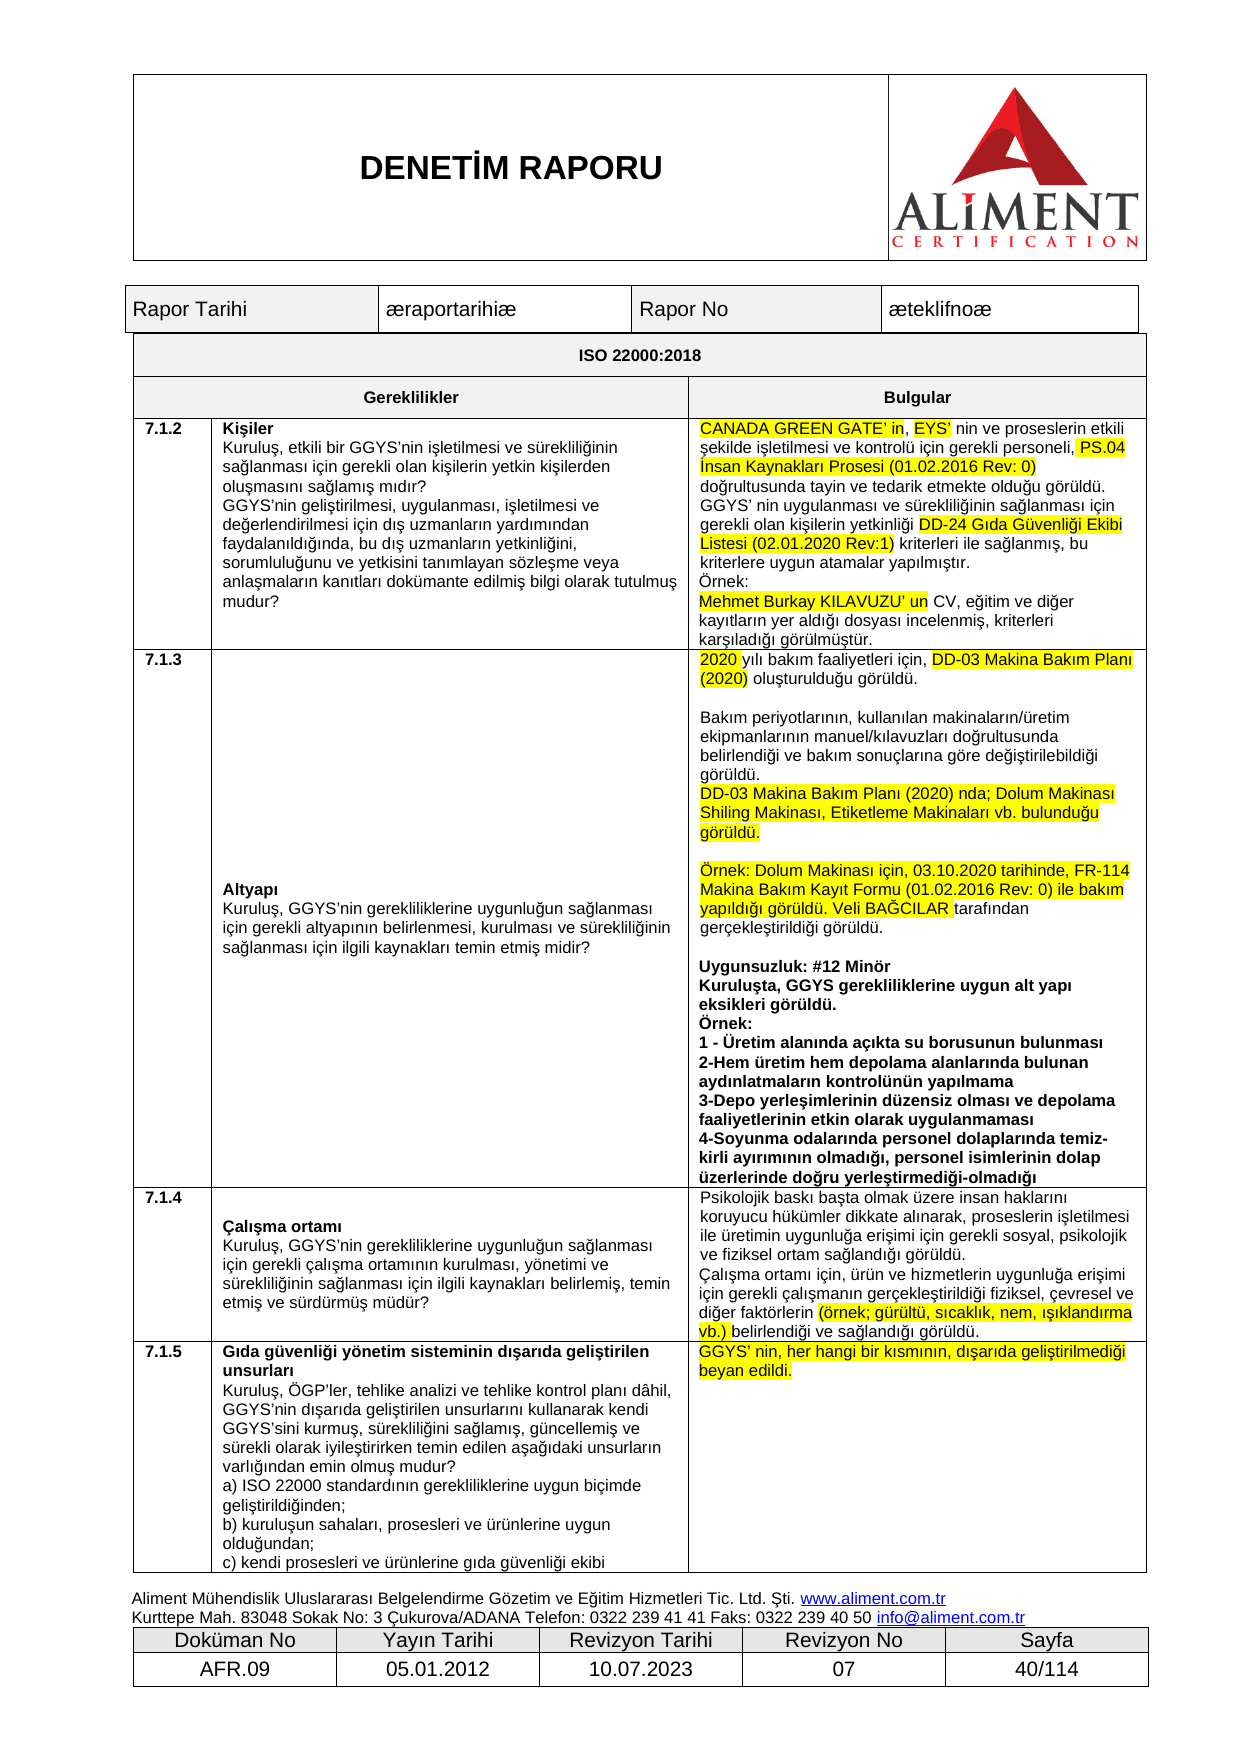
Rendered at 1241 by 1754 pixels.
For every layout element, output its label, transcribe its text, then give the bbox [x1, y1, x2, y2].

table_cell Çalışma ortamı Kuruluş, GGYS’nin gerekliliklerine uygunluğun sağlanması için gerekli çalışma ortamının kurulması, yönetimi ve sürekliliğinin sağlanması için ilgili kaynakları belirlemiş, temin etmiş ve sürdürmüş müdür? [212, 1188, 688, 1341]
table_cell Altyapı Kuruluş, GGYS’nin gerekliliklerine uygunluğun sağlanması için gerekli altyapının belirlenmesi, kurulması ve sürekliliğinin sağlanması için ilgili kaynakları temin etmiş midir? [212, 650, 688, 1187]
table_cell Psikolojik baskı başta olmak üzere insan haklarını koruyucu hükümler dikkate alınarak, proseslerin işletilmesi ile üretimin uygunluğa erişimi için gerekli sosyal, psikolojik ve fiziksel ortam sağlandığı görüldü. Çalışma ortamı için, ürün ve hizmetlerin uygunluğa erişimi için gerekli çalışmanın gerçekleştirildiği fiziksel, çevresel ve diğer faktörlerin (örnek; gürültü, sıcaklık, nem, ışıklandırma vb.) belirlendiği ve sağlandığı görüldü. [689, 1188, 1146, 1341]
table_cell Gereklilikler [134, 377, 688, 418]
table_cell Bulgular [689, 377, 1146, 418]
table_cell 7.1.4 [134, 1188, 211, 1341]
table_header ISO 22000:2018 [134, 334, 1146, 376]
table_cell 7.1.5 [134, 1342, 211, 1572]
table_cell 2020 yılı bakım faaliyetleri için, DD-03 Makina Bakım Planı (2020) oluşturulduğu görüldü. Bakım periyotlarının, kullanılan makinaların/üretim ekipmanlarının manuel/kılavuzları doğrultusunda belirlendiği ve bakım sonuçlarına göre değiştirilebildiği görüldü. DD-03 Makina Bakım Planı (2020) nda; Dolum Makinası Shiling Makinası, Etiketleme Makinaları vb. bulunduğu görüldü. Örnek: Dolum Makinası için, 03.10.2020 tarihinde, FR-114 Makina Bakım Kayıt Formu (01.02.2016 Rev: 0) ile bakım yapıldığı görüldü. Veli BAĞCILAR tarafından gerçekleştirildiği görüldü. Uygunsuzluk: #12 Minör Kuruluşta, GGYS gerekliliklerine uygun alt yapı eksikleri görüldü. Örnek: 1 - Üretim alanında açıkta su borusunun bulunması 2-Hem üretim hem depolama alanlarında bulunan aydınlatmaların kontrolünün yapılmama 3-Depo yerleşimlerinin düzensiz olması ve depolama faaliyetlerinin etkin olarak uygulanmaması 4-Soyunma odalarında personel dolaplarında temiz-kirli ayırımının olmadığı, personel isimlerinin dolap üzerlerinde doğru yerleştirmediği-olmadığı [689, 650, 1146, 1187]
table_cell Kişiler Kuruluş, etkili bir GGYS’nin işletilmesi ve sürekliliğinin sağlanması için gerekli olan kişilerin yetkin kişilerden oluşmasını sağlamış mıdır? GGYS’nin geliştirilmesi, uygulanması, işletilmesi ve değerlendirilmesi için dış uzmanların yardımından faydalanıldığında, bu dış uzmanların yetkinliğini, sorumluluğunu ve yetkisini tanımlayan sözleşme veya anlaşmaların kanıtları dokümante edilmiş bilgi olarak tutulmuş mudur? [212, 419, 688, 649]
picture [888, 79, 1142, 255]
table_cell GGYS’ nin, her hangi bir kısmının, dışarıda geliştirilmediği beyan edildi. [689, 1342, 1146, 1572]
table_cell 7.1.2 [134, 419, 211, 649]
table_cell 7.1.3 [134, 650, 211, 1187]
table_cell CANADA GREEN GATE’ in, EYS’ nin ve proseslerin etkili şekilde işletilmesi ve kontrolü için gerekli personeli, PS.04 İnsan Kaynakları Prosesi (01.02.2016 Rev: 0) doğrultusunda tayin ve tedarik etmekte olduğu görüldü. GGYS’ nin uygulanması ve sürekliliğinin sağlanması için gerekli olan kişilerin yetkinliği DD-24 Gıda Güvenliği Ekibi Listesi (02.01.2020 Rev:1) kriterleri ile sağlanmış, bu kriterlere uygun atamalar yapılmıştır. Örnek: Mehmet Burkay KILAVUZU’ un CV, eğitim ve diğer kayıtların yer aldığı dosyası incelenmiş, kriterleri karşıladığı görülmüştür. [689, 419, 1146, 649]
